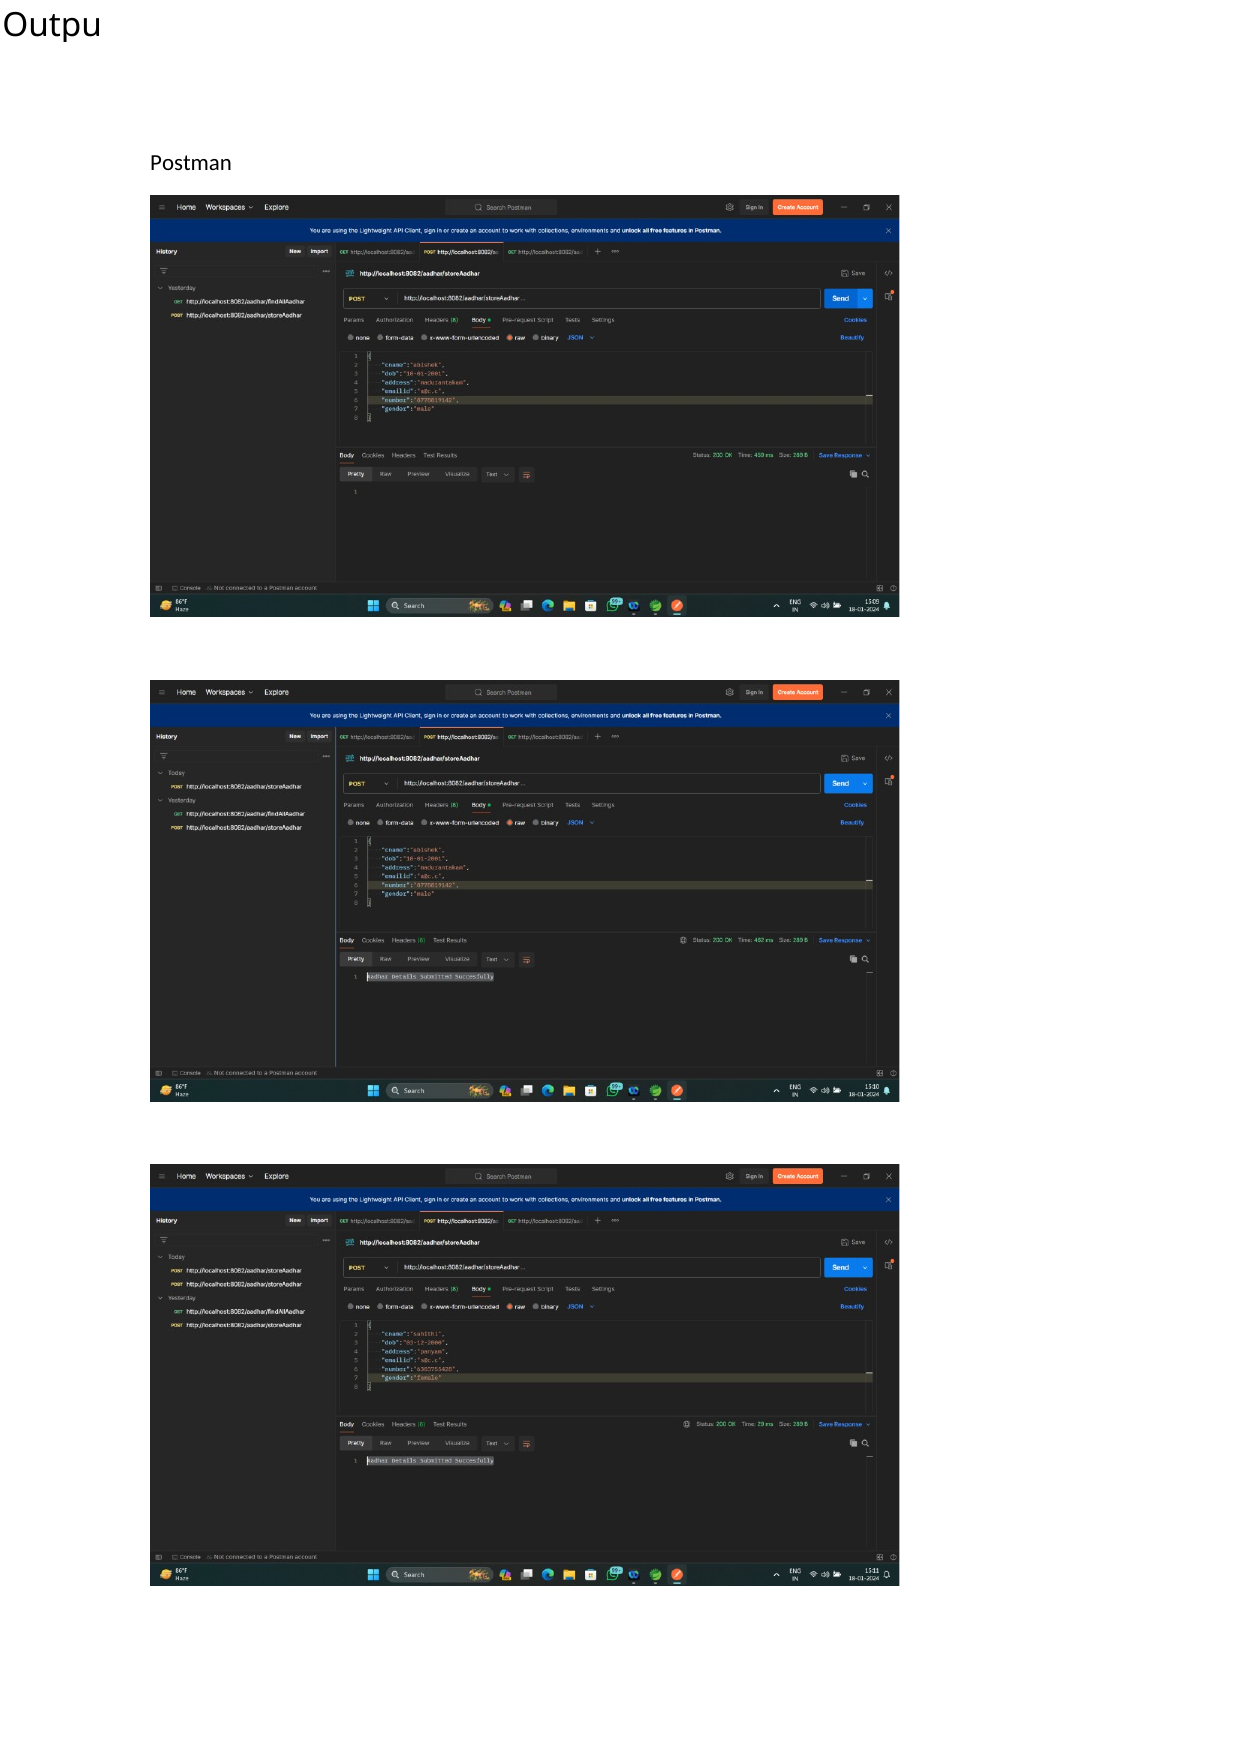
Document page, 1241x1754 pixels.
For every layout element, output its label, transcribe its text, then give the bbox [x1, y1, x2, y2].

text Postman [150, 148, 1065, 177]
picture [150, 1164, 900, 1586]
picture [150, 680, 900, 1102]
picture [150, 195, 900, 617]
